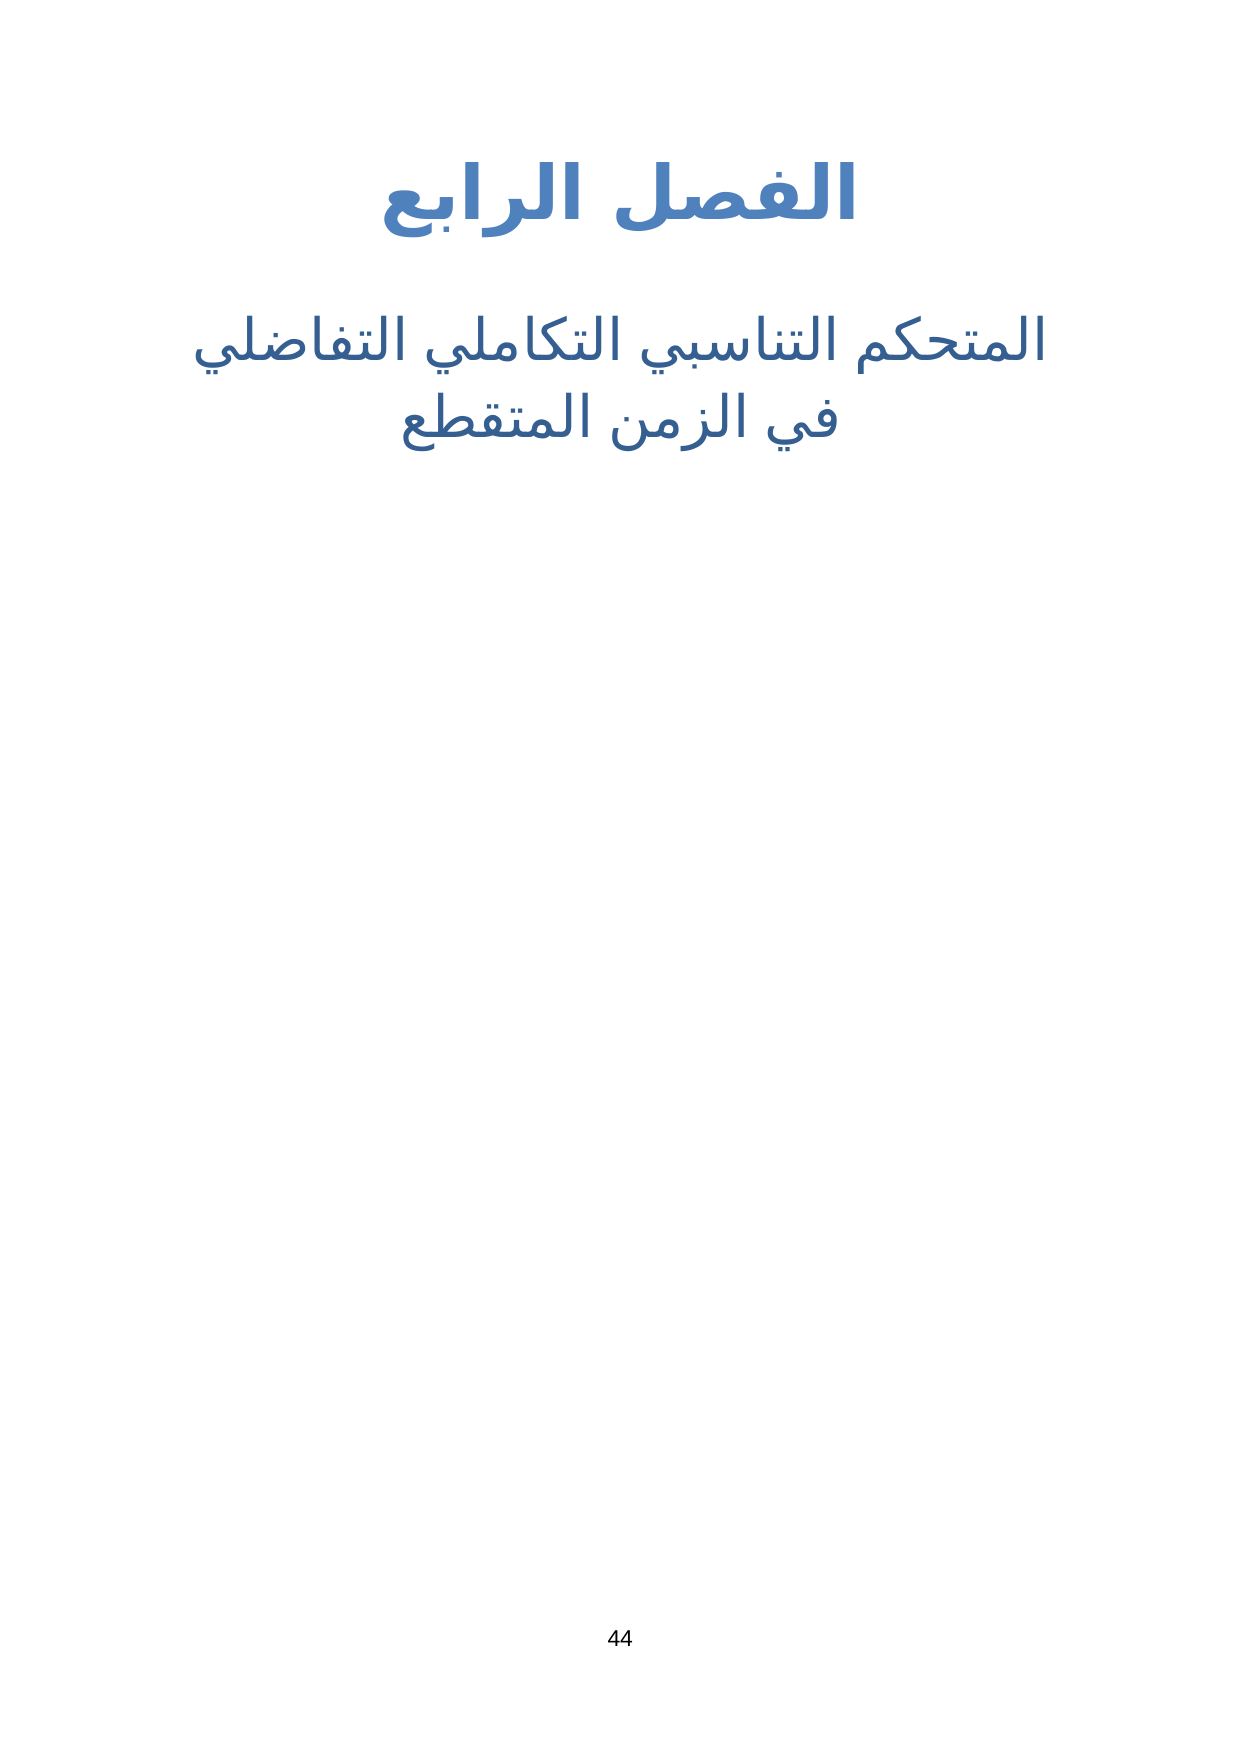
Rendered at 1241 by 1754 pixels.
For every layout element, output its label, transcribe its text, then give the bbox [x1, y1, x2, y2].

subtitle المتحكم التناسبي التكاملي التفاضلي في الزمن المتقطع [187, 306, 1053, 450]
text الفصل الرابع [187, 150, 1053, 237]
